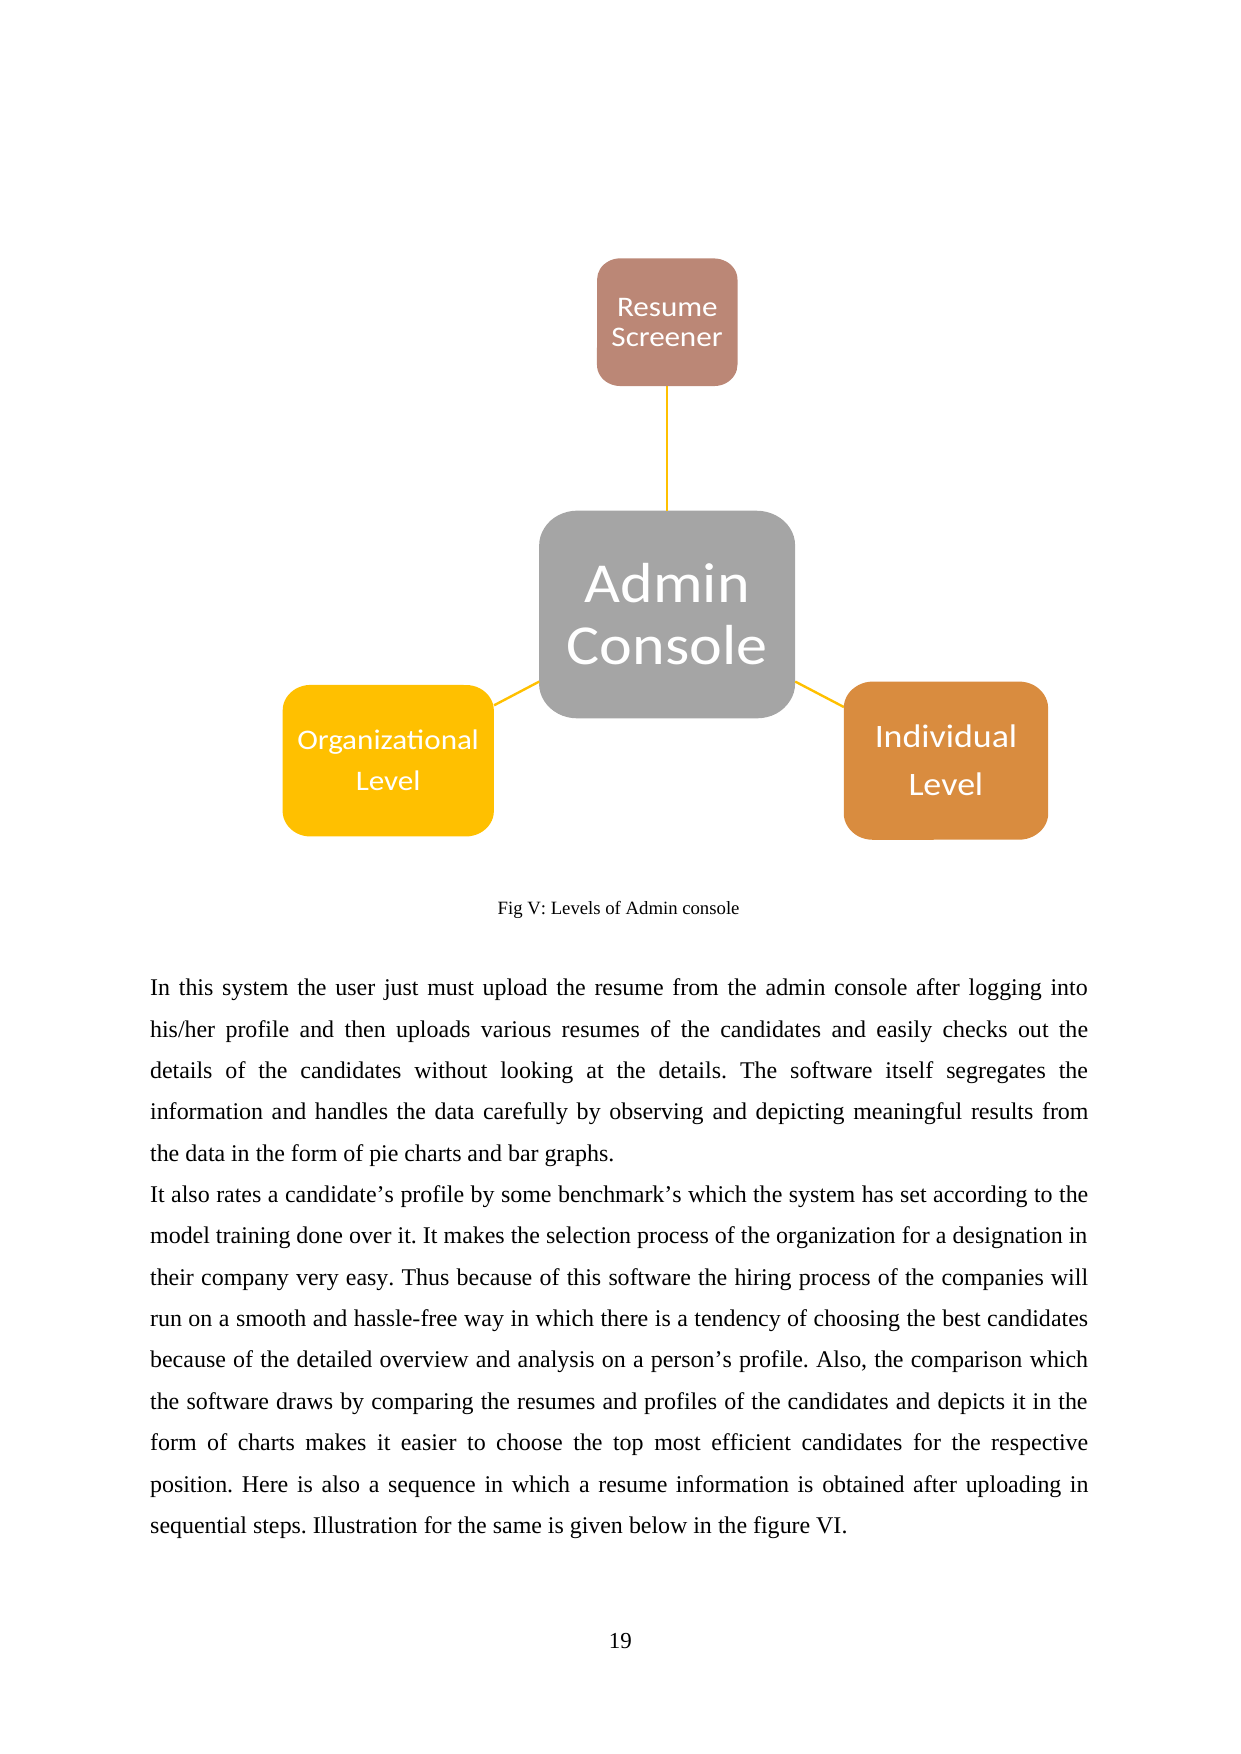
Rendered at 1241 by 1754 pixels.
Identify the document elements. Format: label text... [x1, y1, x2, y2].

text Fig V: Levels of Admin console [150, 897, 1090, 918]
text It also rates a candidate’s profile by some benchmark’s which the system has set according to the model training done over it. It makes the selection process of the organization for a designation in their company very easy. Thus because of this software the hiring process of the companies will run on a smooth and hassle-free way in which there is a tendency of choosing the best candidates because of the detailed overview and analysis on a person’s profile. Also, the comparison which the software draws by comparing the resumes and profiles of the candidates and depicts it in the form of charts makes it easier to choose the top most efficient candidates for the respective position. Here is also a sequence in which a resume information is obtained after uploading in sequential steps. Illustration for the same is given below in the figure VI. [150, 1180, 1090, 1538]
text In this system the user just must upload the resume from the admin console after logging into his/her profile and then uploads various resumes of the candidates and easily checks out the details of the candidates without looking at the details. The software itself segregates the information and handles the data carefully by observing and depicting meaningful results from the data in the form of pie charts and bar graphs. [150, 973, 1090, 1166]
